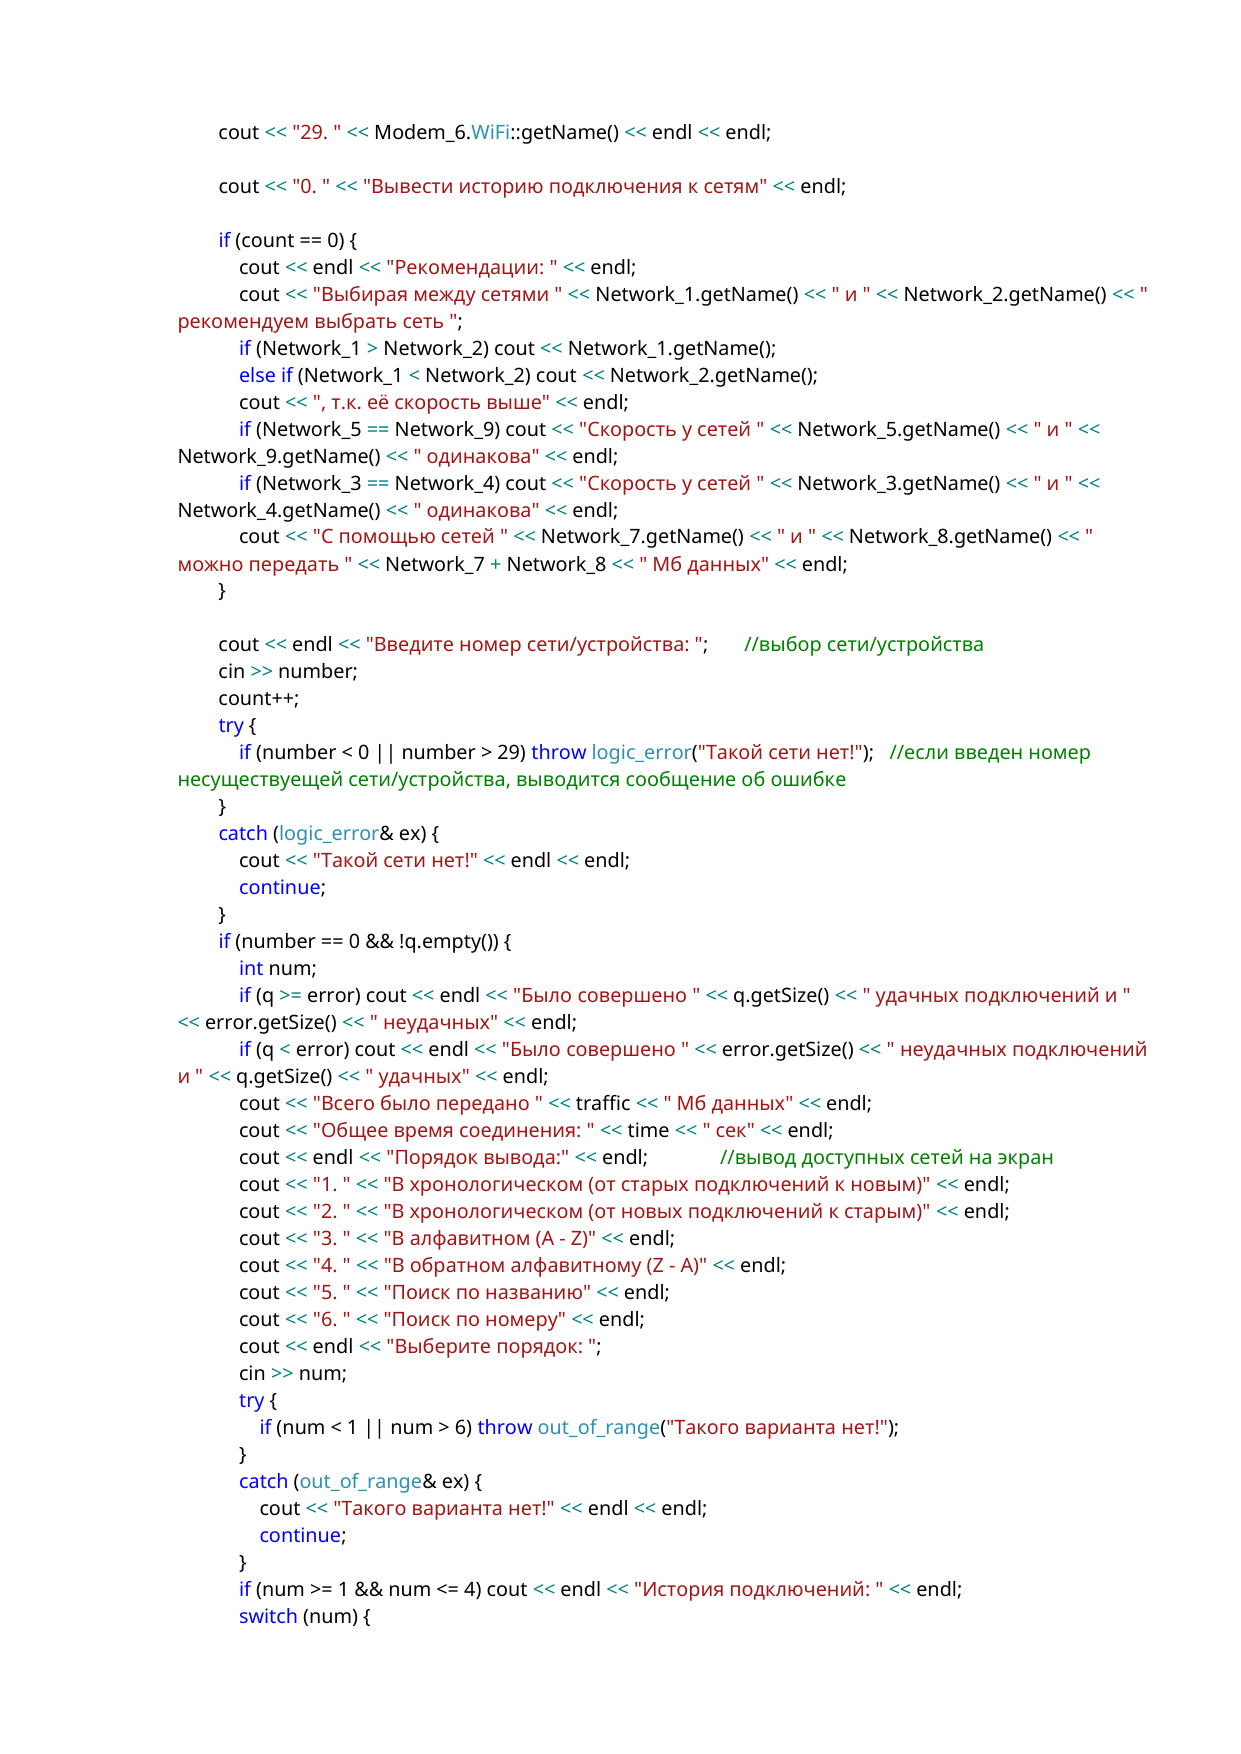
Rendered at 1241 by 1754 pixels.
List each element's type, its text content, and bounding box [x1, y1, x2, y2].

text if (Network_5 == Network_9) cout << "Скорость у сетей " << Network_5.getName() << " и " << Network_9.getName() << " одинакова" << endl; [177, 415, 1152, 469]
text cout << "С помощью сетей " << Network_7.getName() << " и " << Network_8.getName() << " можно передать " << Network_7 + Network_8 << " Мб данных" << endl; [177, 523, 1152, 577]
text if (number == 0 && !q.empty()) { [177, 927, 1152, 954]
text cout << ", т.к. её скорость выше" << endl; [177, 388, 1152, 415]
text if (count == 0) { [177, 226, 1152, 253]
text switch (num) { [177, 1602, 1152, 1629]
text cout << "4. " << "В обратном алфавитному (Z - A)" << endl; [177, 1251, 1152, 1278]
text cout << endl << "Выберите порядок: "; [177, 1332, 1152, 1359]
text cout << "6. " << "Поиск по номеру" << endl; [177, 1305, 1152, 1332]
text if (Network_3 == Network_4) cout << "Скорость у сетей " << Network_3.getName() << " и " << Network_4.getName() << " одинакова" << endl; [177, 469, 1152, 523]
text if (q < error) cout << endl << "Было совершено " << error.getSize() << " неудачных подключений и " << q.getSize() << " удачных" << endl; [177, 1035, 1152, 1089]
text count++; [177, 685, 1152, 712]
text cout << endl << "Рекомендации: " << endl; [177, 253, 1152, 280]
text } [177, 793, 1152, 819]
text cout << "29. " << Modem_6.WiFi::getName() << endl << endl; [177, 118, 1152, 145]
text cin >> num; [177, 1359, 1152, 1386]
text cout << "3. " << "В алфавитном (A - Z)" << endl; [177, 1224, 1152, 1251]
text int num; [177, 954, 1152, 981]
text if (num < 1 || num > 6) throw out_of_range("Такого варианта нет!"); [177, 1413, 1152, 1440]
text cin >> number; [177, 658, 1152, 685]
text if (q >= error) cout << endl << "Было совершено " << q.getSize() << " удачных подключений и " << error.getSize() << " неудачных" << endl; [177, 981, 1152, 1035]
text catch (logic_error& ex) { [177, 819, 1152, 847]
text try { [177, 1386, 1152, 1413]
text if (Network_1 > Network_2) cout << Network_1.getName(); [177, 334, 1152, 361]
text cout << "Общее время соединения: " << time << " сек" << endl; [177, 1116, 1152, 1143]
text cout << "Такой сети нет!" << endl << endl; [177, 847, 1152, 873]
text if (num >= 1 && num <= 4) cout << endl << "История подключений: " << endl; [177, 1575, 1152, 1602]
text cout << "Такого варианта нет!" << endl << endl; [177, 1494, 1152, 1521]
text continue; [177, 1521, 1152, 1548]
text cout << "5. " << "Поиск по названию" << endl; [177, 1278, 1152, 1305]
text } [177, 1548, 1152, 1575]
text } [177, 1440, 1152, 1467]
text if (number < 0 || number > 29) throw logic_error("Такой сети нет!"); //если введен номер несуществуещей сети/устройства, выводится сообщение об ошибке [177, 739, 1152, 793]
text else if (Network_1 < Network_2) cout << Network_2.getName(); [177, 361, 1152, 388]
text cout << "0. " << "Вывести историю подключения к сетям" << endl; [177, 172, 1152, 199]
text cout << endl << "Введите номер сети/устройства: "; //выбор сети/устройства [177, 631, 1152, 658]
text continue; [177, 873, 1152, 901]
text cout << "Выбирая между сетями " << Network_1.getName() << " и " << Network_2.getName() << " рекомендуем выбрать сеть "; [177, 280, 1152, 334]
text try { [177, 712, 1152, 739]
text cout << endl << "Порядок вывода:" << endl; //вывод доступных сетей на экран [177, 1143, 1152, 1170]
text } [177, 901, 1152, 927]
text cout << "Всего было передано " << traffic << " Мб данных" << endl; [177, 1089, 1152, 1116]
text } [177, 577, 1152, 604]
text cout << "2. " << "В хронологическом (от новых подключений к старым)" << endl; [177, 1197, 1152, 1224]
text cout << "1. " << "В хронологическом (от старых подключений к новым)" << endl; [177, 1170, 1152, 1197]
text catch (out_of_range& ex) { [177, 1467, 1152, 1494]
